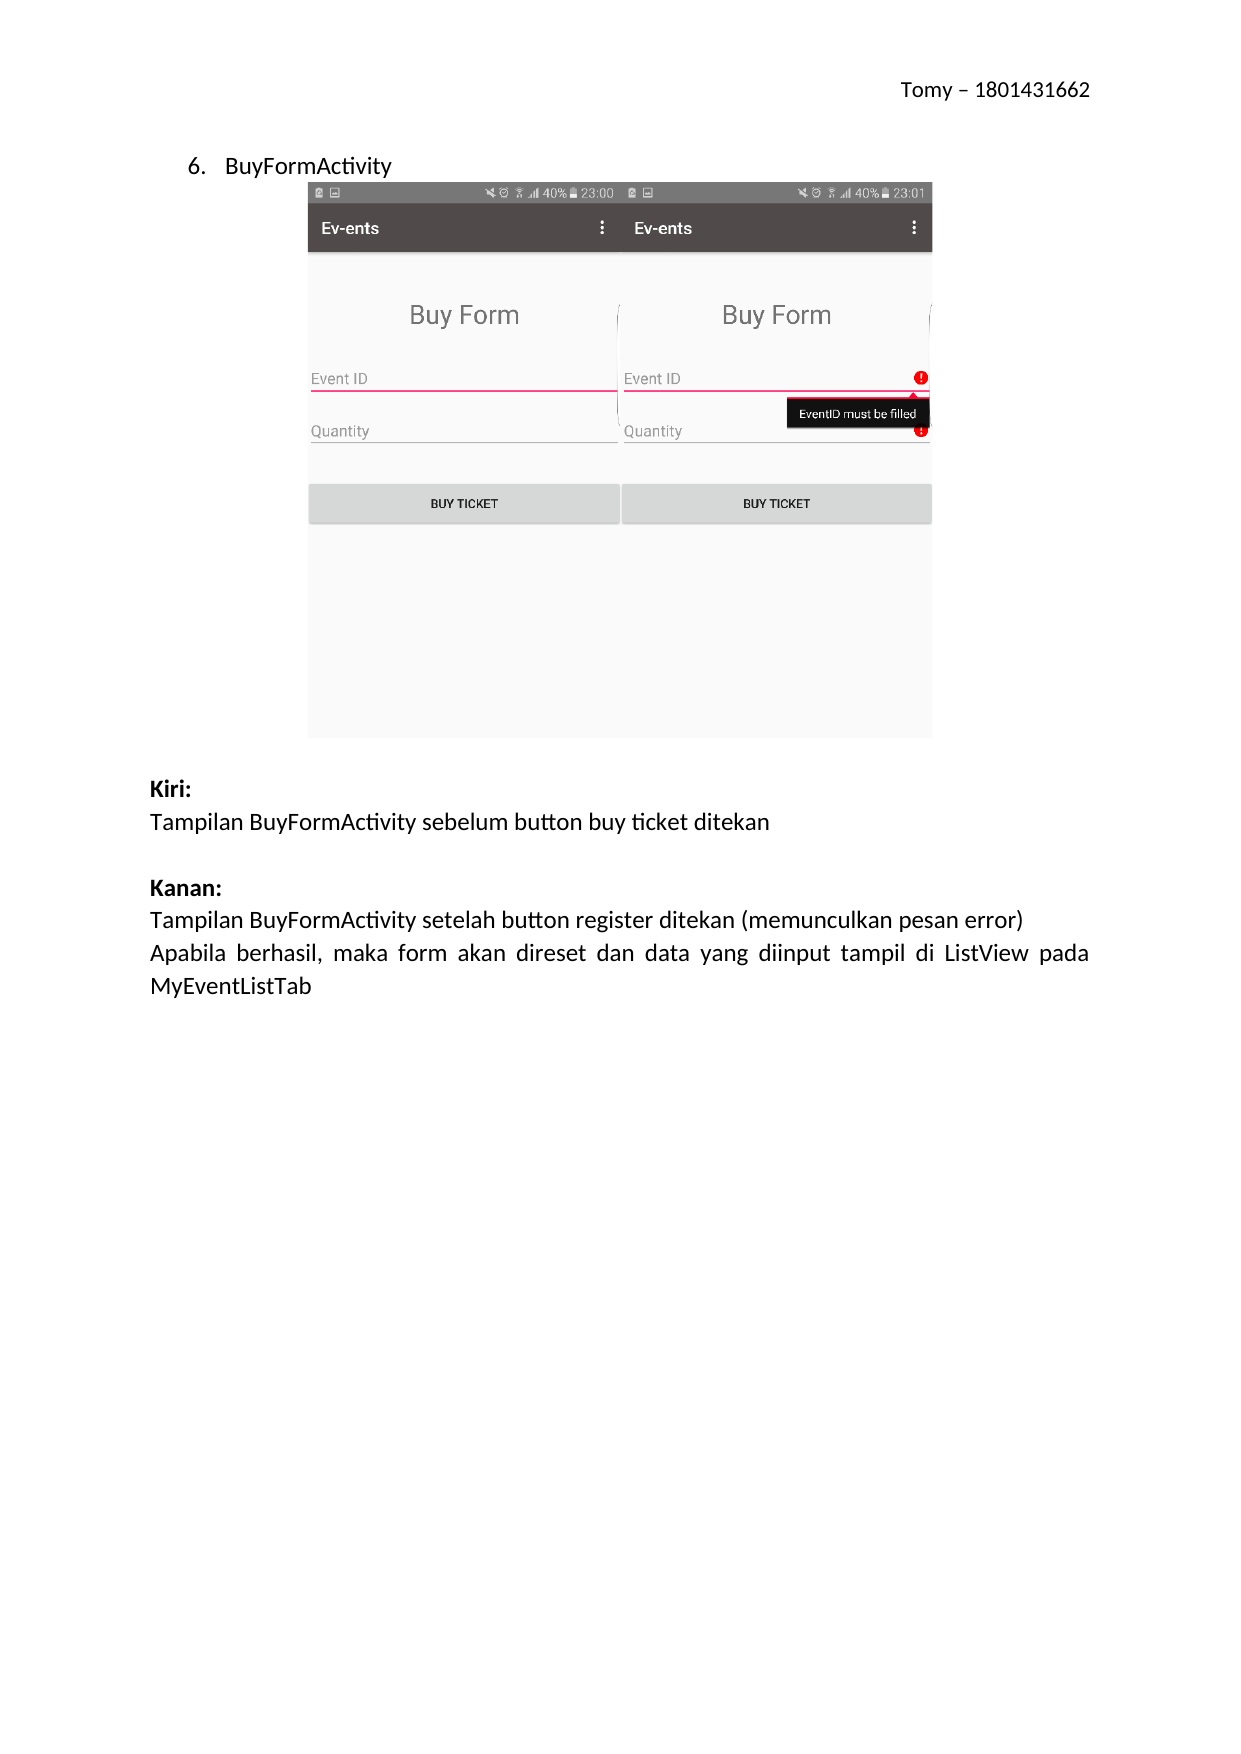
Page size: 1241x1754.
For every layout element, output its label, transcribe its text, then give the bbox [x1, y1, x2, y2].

text Tampilan BuyFormActivity setelah button register ditekan (memunculkan pesan error) [150, 905, 1090, 935]
list BuyFormActivity [187, 150, 1090, 181]
text Tampilan BuyFormActivity sebelum button buy ticket ditekan [150, 806, 1090, 836]
picture [307, 182, 933, 738]
text Apabila berhasil, maka form akan direset dan data yang diinput tampil di ListView pada MyEventListTab [150, 938, 1090, 1001]
text Kiri: [150, 773, 1090, 803]
text Kanan: [150, 872, 1090, 902]
